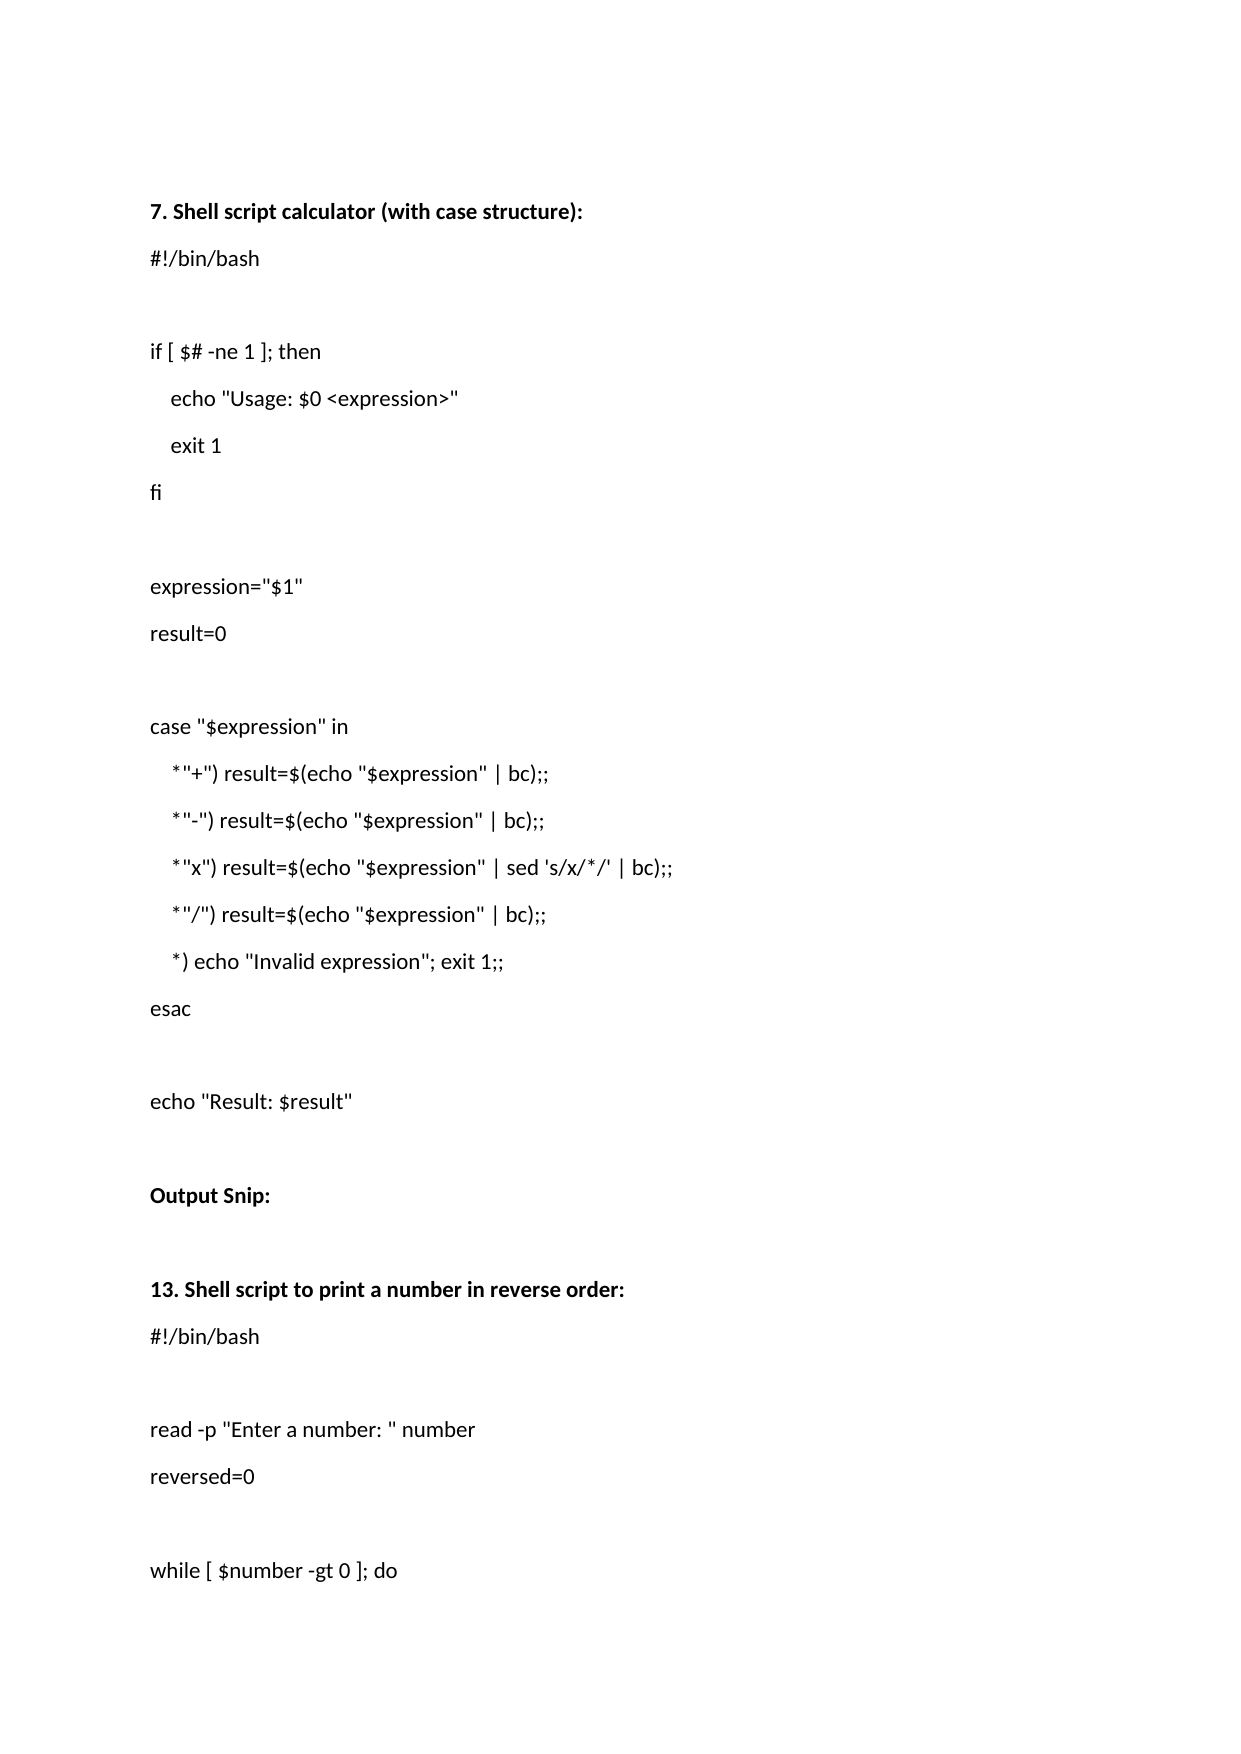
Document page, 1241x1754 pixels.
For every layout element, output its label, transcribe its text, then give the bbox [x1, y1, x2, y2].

text esac [150, 994, 1090, 1022]
text 7. Shell script calculator (with case structure): [150, 197, 1090, 225]
text echo "Result: $result" [150, 1087, 1090, 1116]
text echo "Usage: $0 <expression>" [150, 384, 1090, 412]
text Output Snip: [150, 1181, 1090, 1209]
text *"-") result=$(echo "$expression" | bc);; [150, 806, 1090, 834]
text case "$expression" in [150, 712, 1090, 741]
text result=0 [150, 619, 1090, 647]
text exit 1 [150, 431, 1090, 459]
text *"/") result=$(echo "$expression" | bc);; [150, 900, 1090, 928]
text expression="$1" [150, 572, 1090, 600]
text while [ $number -gt 0 ]; do [150, 1556, 1090, 1584]
text fi [150, 478, 1090, 506]
text *"+") result=$(echo "$expression" | bc);; [150, 759, 1090, 787]
text reversed=0 [150, 1462, 1090, 1491]
text if [ $# -ne 1 ]; then [150, 337, 1090, 366]
text #!/bin/bash [150, 244, 1090, 272]
text *"x") result=$(echo "$expression" | sed 's/x/*/' | bc);; [150, 853, 1090, 881]
text 13. Shell script to print a number in reverse order: [150, 1275, 1090, 1303]
text #!/bin/bash [150, 1322, 1090, 1350]
text read -p "Enter a number: " number [150, 1416, 1090, 1444]
text *) echo "Invalid expression"; exit 1;; [150, 947, 1090, 975]
